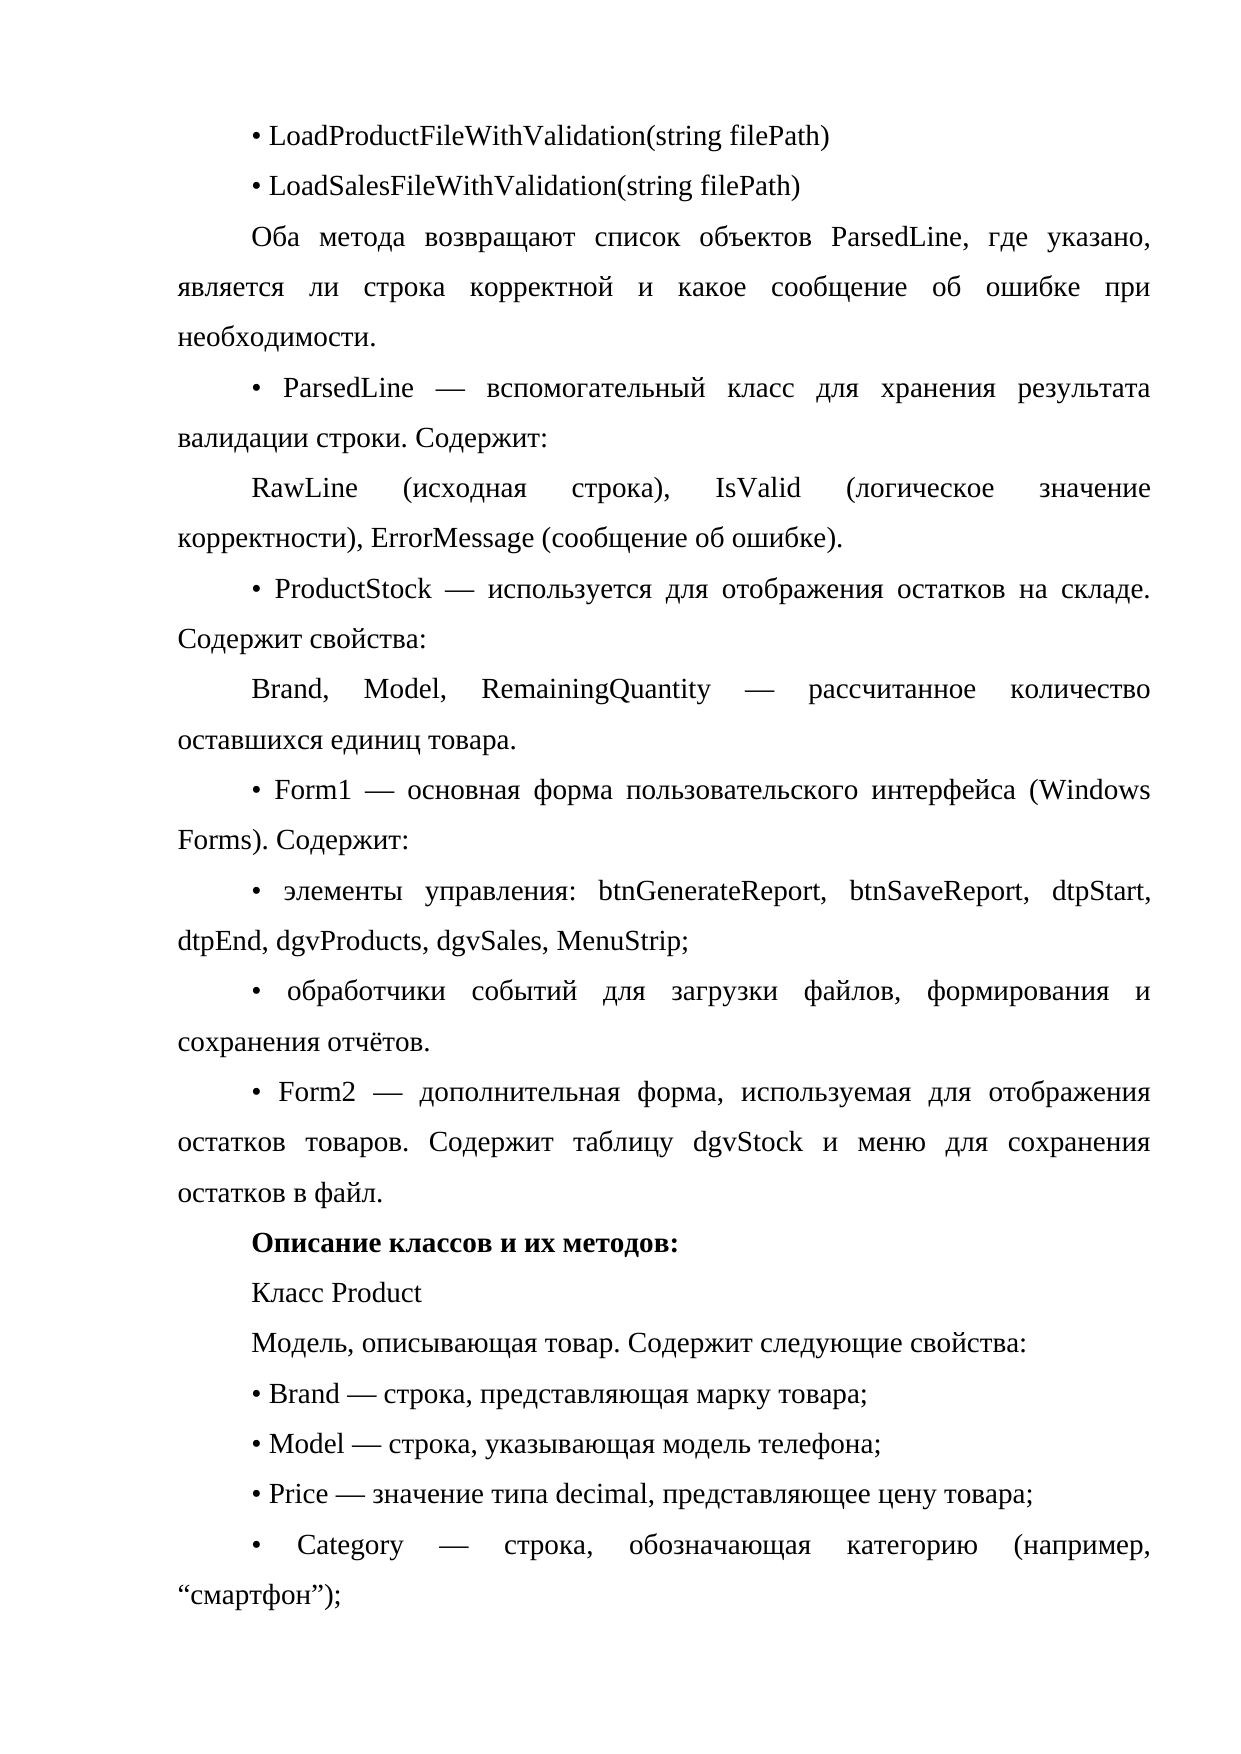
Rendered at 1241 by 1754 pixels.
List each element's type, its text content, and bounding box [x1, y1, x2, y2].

text • Model — строка, указывающая модель телефона; [177, 1426, 1152, 1460]
text • Price — значение типа decimal, представляющее цену товара; [177, 1477, 1152, 1510]
text • Brand — строка, представляющая марку товара; [177, 1376, 1152, 1409]
text • Category — строка, обозначающая категорию (например, “смартфон”); [177, 1527, 1152, 1611]
text • Form2 — дополнительная форма, используемая для отображения остатков товаров. Содержит таблицу dgvStock и меню для сохранения остатков в файл. [177, 1074, 1152, 1208]
text RawLine (исходная строка), IsValid (логическое значение корректности), ErrorMessage (сообщение об ошибке). [177, 470, 1152, 554]
text Модель, описывающая товар. Содержит следующие свойства: [177, 1326, 1152, 1359]
text Brand, Model, RemainingQuantity — рассчитанное количество оставшихся единиц товара. [177, 672, 1152, 755]
text • LoadProductFileWithValidation(string filePath) [177, 118, 1152, 152]
text • элементы управления: btnGenerateReport, btnSaveReport, dtpStart, dtpEnd, dgvProducts, dgvSales, MenuStrip; [177, 873, 1152, 957]
text Описание классов и их методов: [177, 1225, 1152, 1258]
text • ProductStock — используется для отображения остатков на складе. Содержит свойства: [177, 571, 1152, 655]
text • LoadSalesFileWithValidation(string filePath) [177, 168, 1152, 202]
text Оба метода возвращают список объектов ParsedLine, где указано, является ли строка корректной и какое сообщение об ошибке при необходимости. [177, 219, 1152, 353]
text Класс Product [177, 1275, 1152, 1309]
text • Form1 — основная форма пользовательского интерфейса (Windows Forms). Содержит: [177, 772, 1152, 856]
text • обработчики событий для загрузки файлов, формирования и сохранения отчётов. [177, 973, 1152, 1057]
text • ParsedLine — вспомогательный класс для хранения результата валидации строки. Содержит: [177, 370, 1152, 453]
